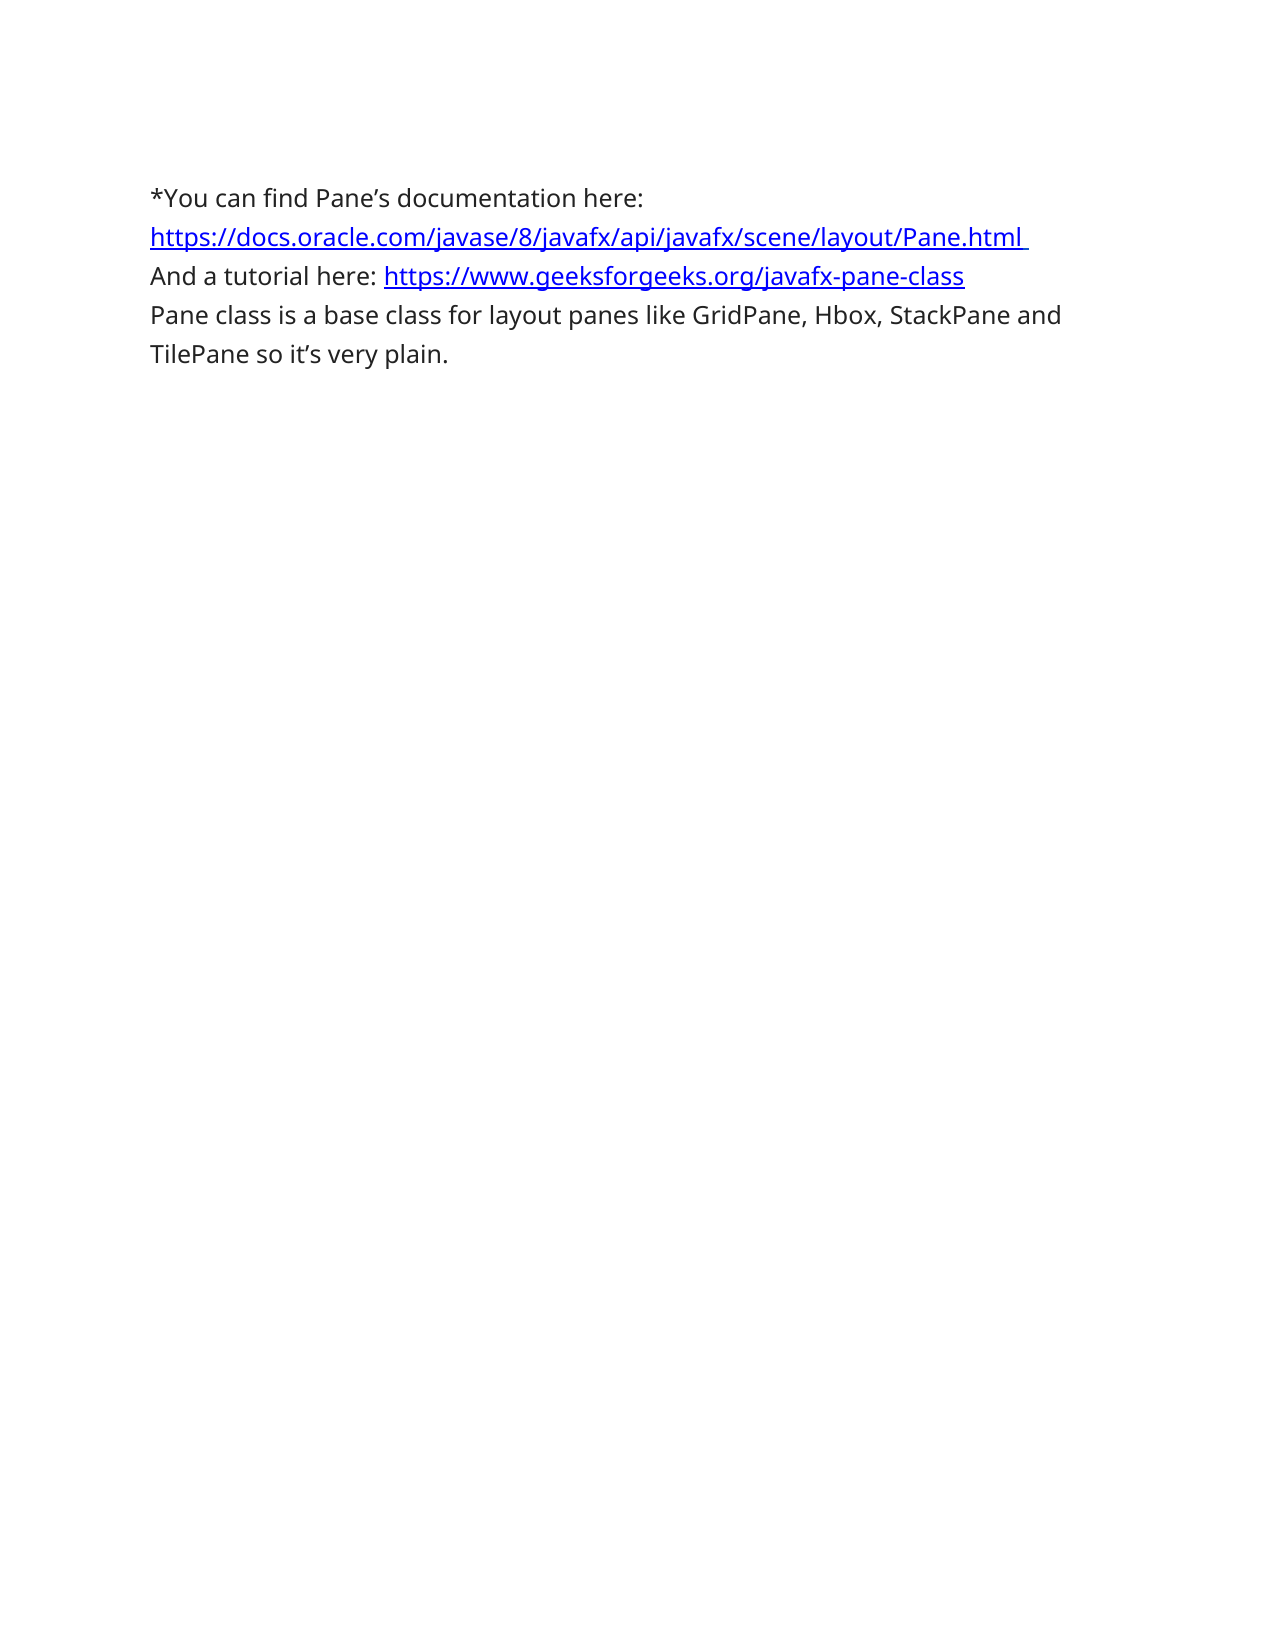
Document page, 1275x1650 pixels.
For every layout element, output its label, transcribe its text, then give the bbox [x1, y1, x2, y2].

text *You can find Pane’s documentation here: https://docs.oracle.com/javase/8/javafx/api/javafx/scene/layout/Pane.html [150, 180, 1125, 253]
text And a tutorial here: https://www.geeksforgeeks.org/javafx-pane-class Pane class is a base class for layout panes like GridPane, Hbox, StackPane and TilePane so it’s very plain. [150, 258, 1125, 371]
